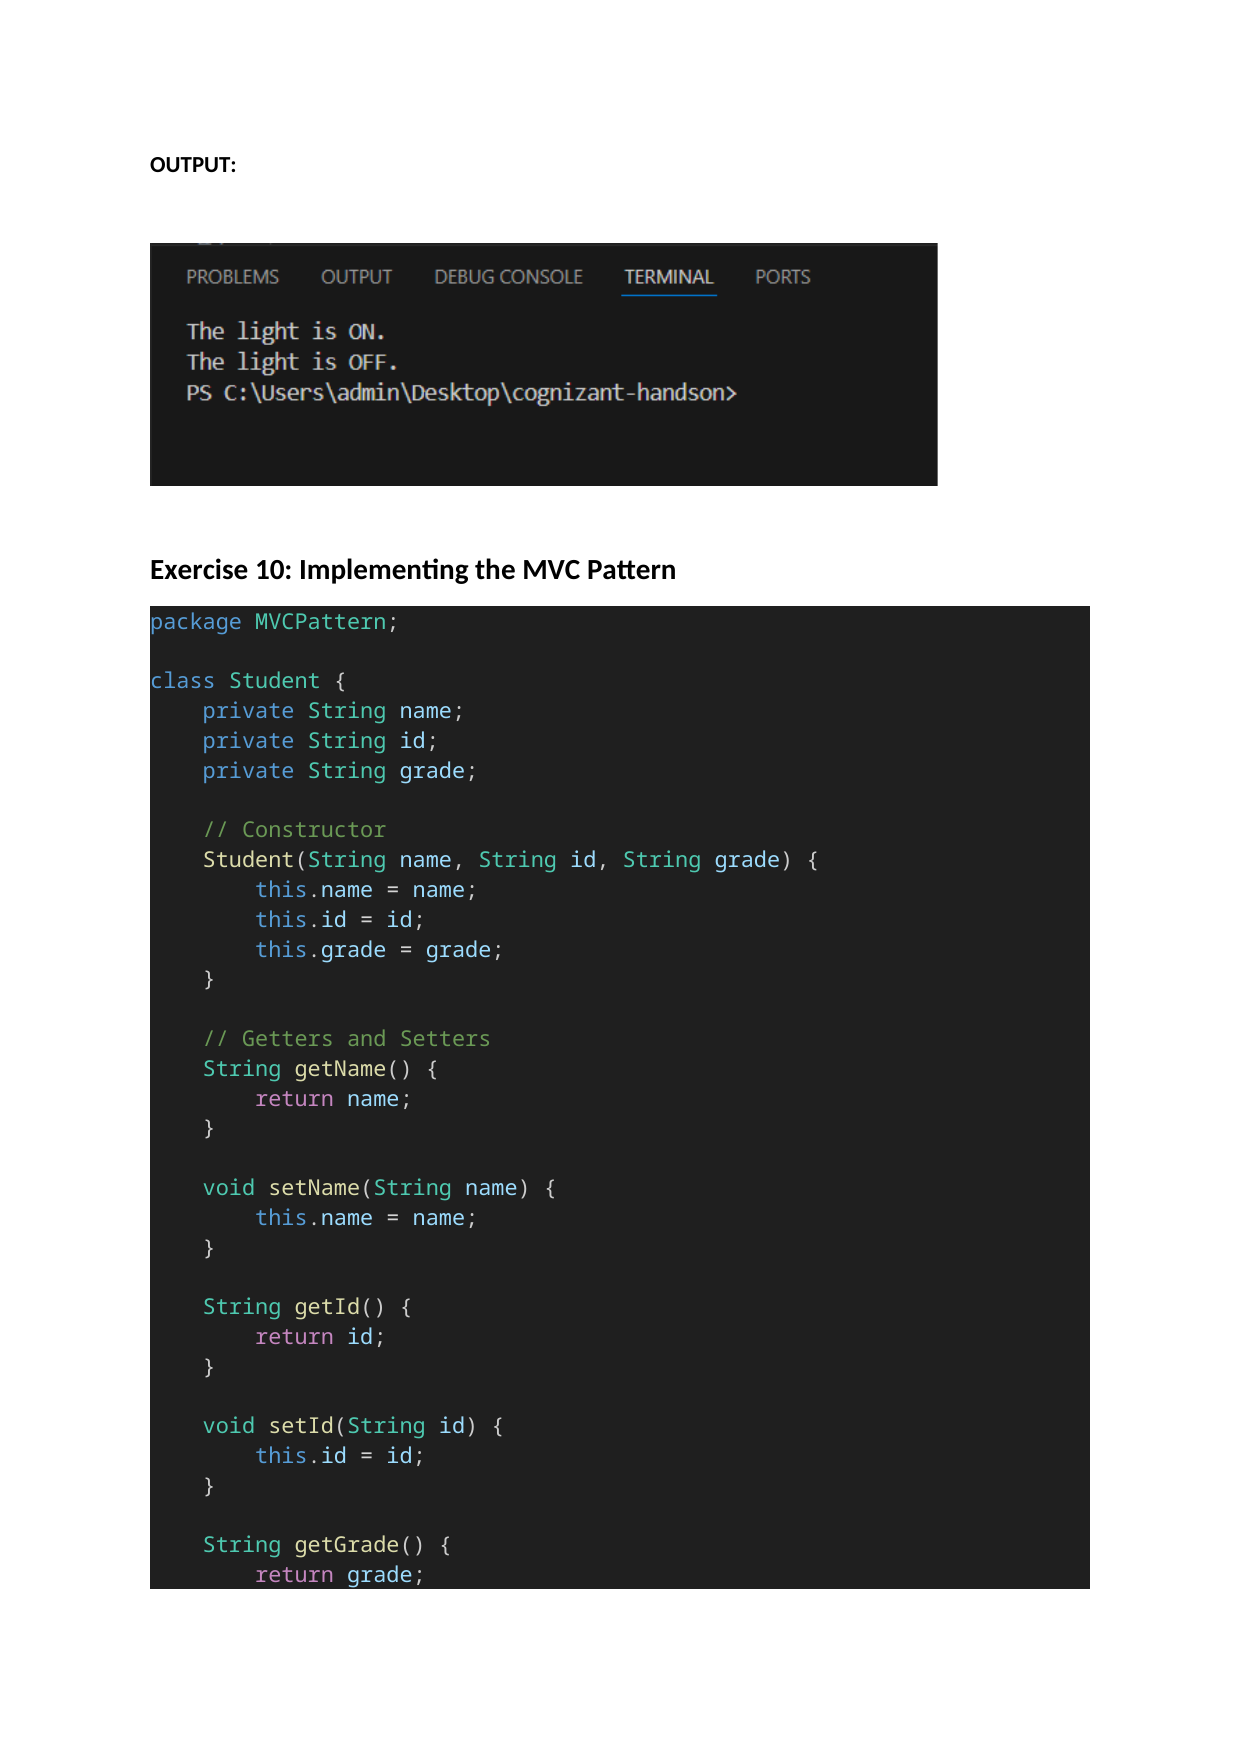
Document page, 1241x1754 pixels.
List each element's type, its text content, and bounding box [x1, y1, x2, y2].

text } [150, 1351, 1090, 1380]
text // Getters and Setters [150, 1023, 1090, 1053]
picture [150, 243, 938, 486]
text void setName(String name) { [150, 1172, 1090, 1202]
text this.name = name; [150, 1202, 1090, 1231]
text return name; [150, 1082, 1090, 1112]
text String getName() { [150, 1053, 1090, 1082]
text String getId() { [150, 1291, 1090, 1321]
text this.id = id; [150, 904, 1090, 933]
text private String id; [150, 725, 1090, 755]
text package MVCPattern; [150, 606, 1090, 636]
text return grade; [150, 1559, 1090, 1589]
text // Constructor [150, 814, 1090, 844]
text } [150, 1231, 1090, 1261]
text void setId(String id) { [150, 1410, 1090, 1440]
text this.grade = grade; [150, 933, 1090, 963]
text String getGrade() { [150, 1529, 1090, 1559]
text this.name = name; [150, 874, 1090, 904]
text private String name; [150, 695, 1090, 725]
text Student(String name, String id, String grade) { [150, 844, 1090, 874]
text } [150, 1470, 1090, 1499]
text private String grade; [150, 755, 1090, 784]
text Exercise 10: Implementing the MVC Pattern [150, 551, 1090, 586]
text } [150, 1112, 1090, 1142]
text } [150, 963, 1090, 993]
text OUTPUT: [150, 150, 1090, 178]
text class Student { [150, 665, 1090, 695]
text this.id = id; [150, 1440, 1090, 1470]
text return id; [150, 1321, 1090, 1351]
